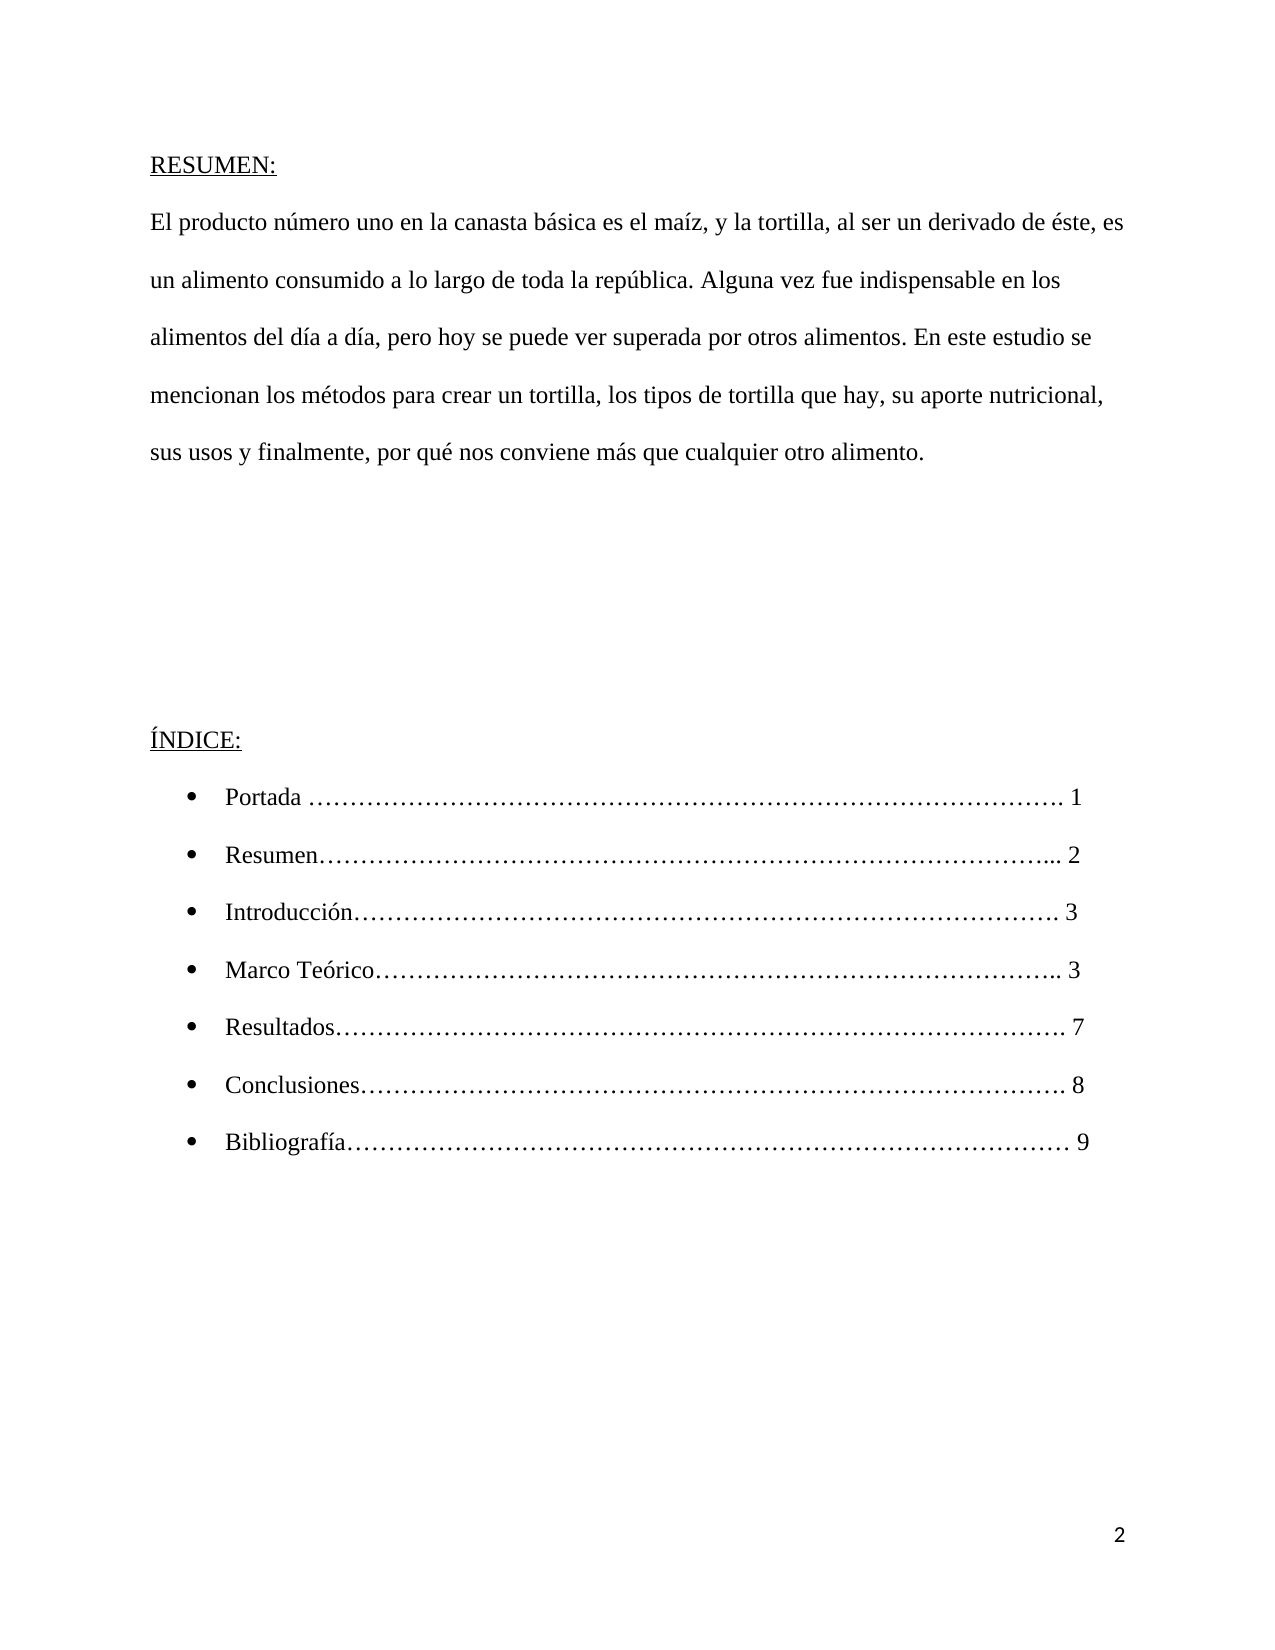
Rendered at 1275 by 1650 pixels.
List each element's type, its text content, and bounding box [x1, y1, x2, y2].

list Introducción…………………………………………………………………………. 3 [187, 897, 1125, 926]
text RESUMEN: [150, 150, 1125, 179]
text ÍNDICE: [150, 725, 1125, 754]
list Marco Teórico……………………………………………………………………….. 3 [187, 955, 1125, 984]
list Resultados……………………………………………………………………………. 7 [187, 1012, 1125, 1041]
list Bibliografía…………………………………………………………………………… 9 [187, 1127, 1125, 1156]
list Resumen……………………………………………………………………………... 2 [187, 840, 1125, 869]
list Conclusiones…………………………………………………………………………. 8 [187, 1070, 1125, 1099]
list Portada ………………………………………………………………………………. 1 [187, 782, 1125, 811]
text El producto número uno en la canasta básica es el maíz, y la tortilla, al ser un derivado de éste, es un alimento consumido a lo largo de toda la república. Alguna vez fue indispensable en los alimentos del día a día, pero hoy se puede ver superada por otros alimentos. En este estudio se mencionan los métodos para crear un tortilla, los tipos de tortilla que hay, su aporte nutricional, sus usos y finalmente, por qué nos conviene más que cualquier otro alimento. [150, 207, 1125, 466]
